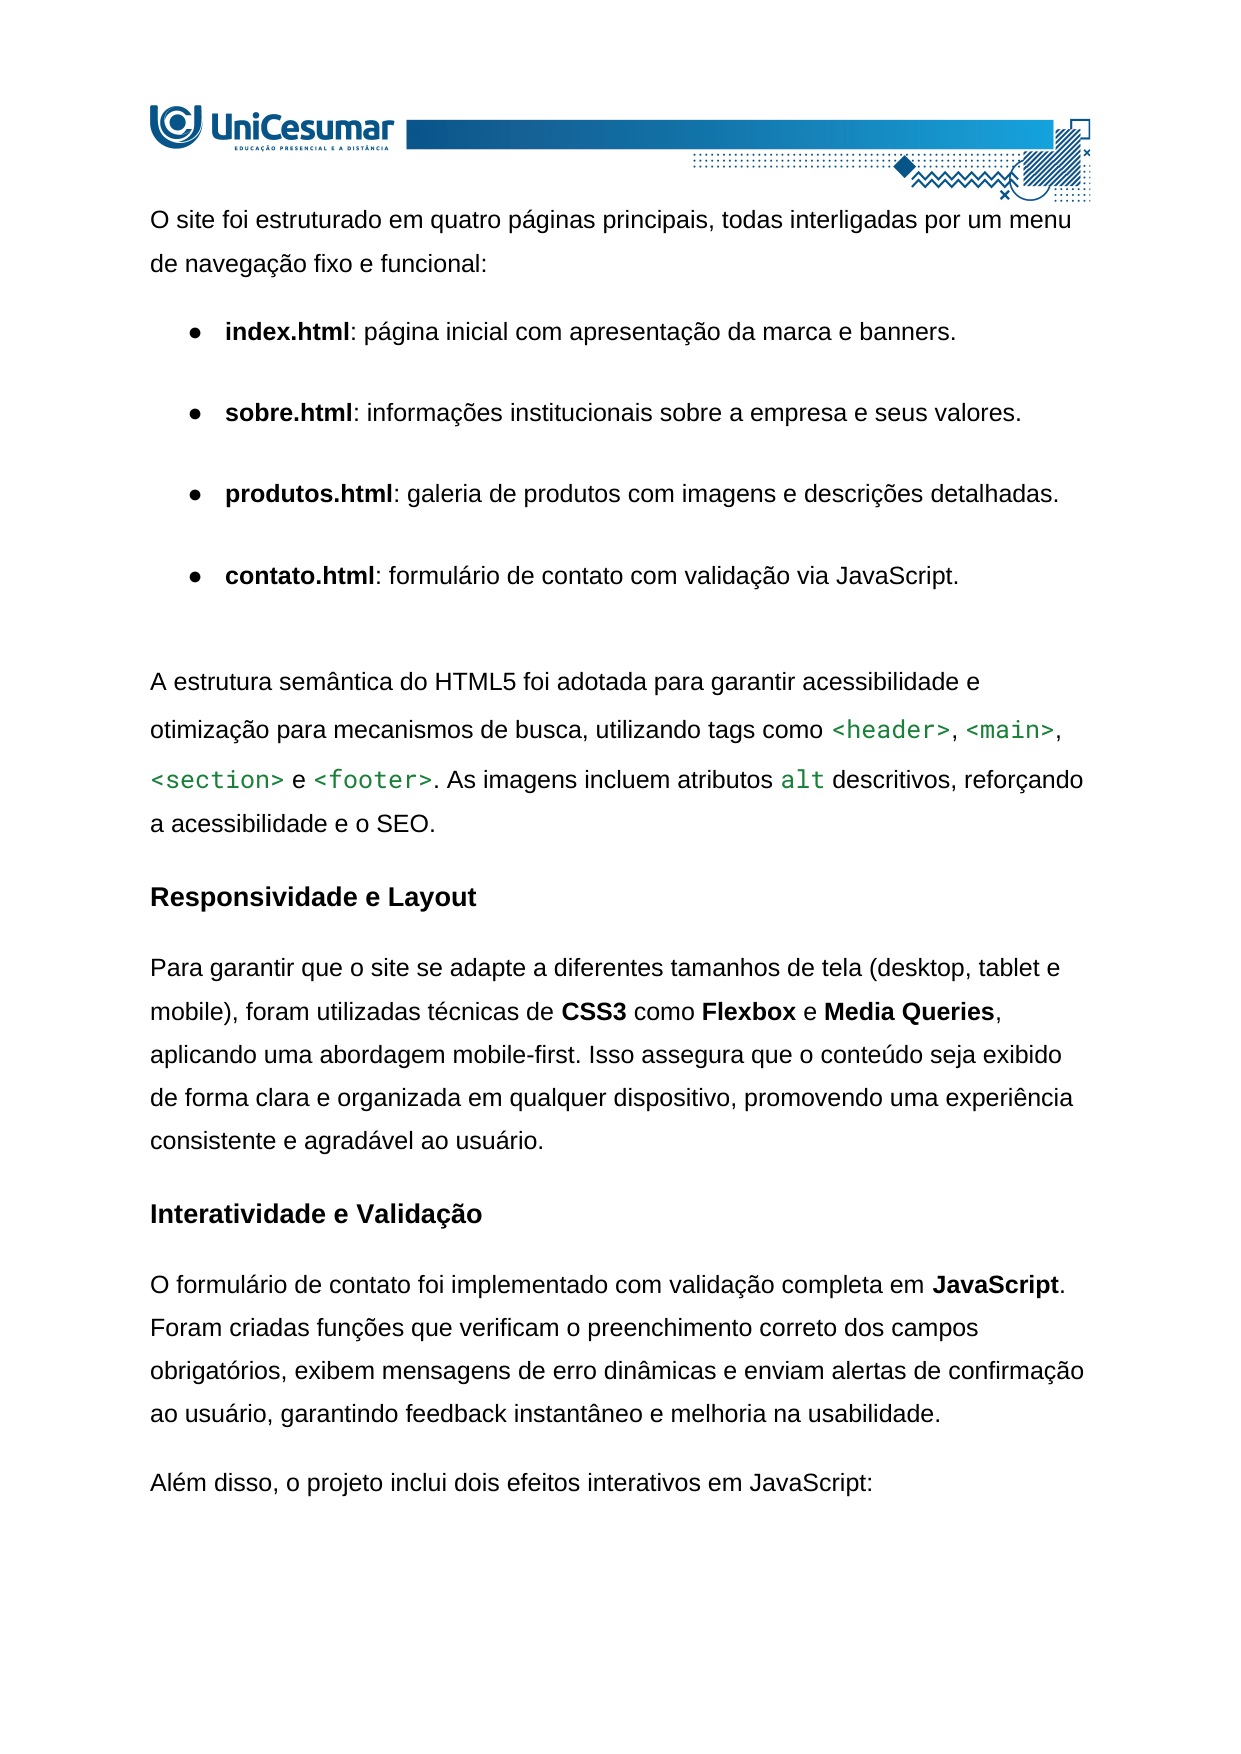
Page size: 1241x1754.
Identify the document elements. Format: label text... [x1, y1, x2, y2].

list index.html: página inicial com apresentação da marca e banners. [187, 317, 1090, 385]
list sobre.html: informações institucionais sobre a empresa e seus valores. [187, 398, 1090, 466]
text A estrutura semântica do HTML5 foi adotada para garantir acessibilidade e otimização para mecanismos de busca, utilizando tags como <header>, <main>, <section> e <footer>. As imagens incluem atributos alt descritivos, reforçando a acessibilidade e o SEO. [150, 667, 1090, 838]
picture [150, 105, 1091, 202]
text Para garantir que o site se adapte a diferentes tamanhos de tela (desktop, tablet e mobile), foram utilizadas técnicas de CSS3 como Flexbox e Media Queries, aplicando uma abordagem mobile-first. Isso assegura que o conteúdo seja exibido de forma clara e organizada em qualquer dispositivo, promovendo uma experiência consistente e agradável ao usuário. [150, 953, 1090, 1154]
list contato.html: formulário de contato com validação via JavaScript. [187, 561, 1090, 629]
text O site foi estruturado em quatro páginas principais, todas interligadas por um menu de navegação fixo e funcional: [150, 205, 1090, 277]
subtitle Interatividade e Validação [150, 1198, 1090, 1229]
text O formulário de contato foi implementado com validação completa em JavaScript. Foram criadas funções que verificam o preenchimento correto dos campos obrigatórios, exibem mensagens de erro dinâmicas e enviam alertas de confirmação ao usuário, garantindo feedback instantâneo e melhoria na usabilidade. [150, 1270, 1090, 1428]
subtitle Responsividade e Layout [150, 881, 1090, 913]
text Além disso, o projeto inclui dois efeitos interativos em JavaScript: [150, 1467, 1090, 1496]
list produtos.html: galeria de produtos com imagens e descrições detalhadas. [187, 479, 1090, 548]
